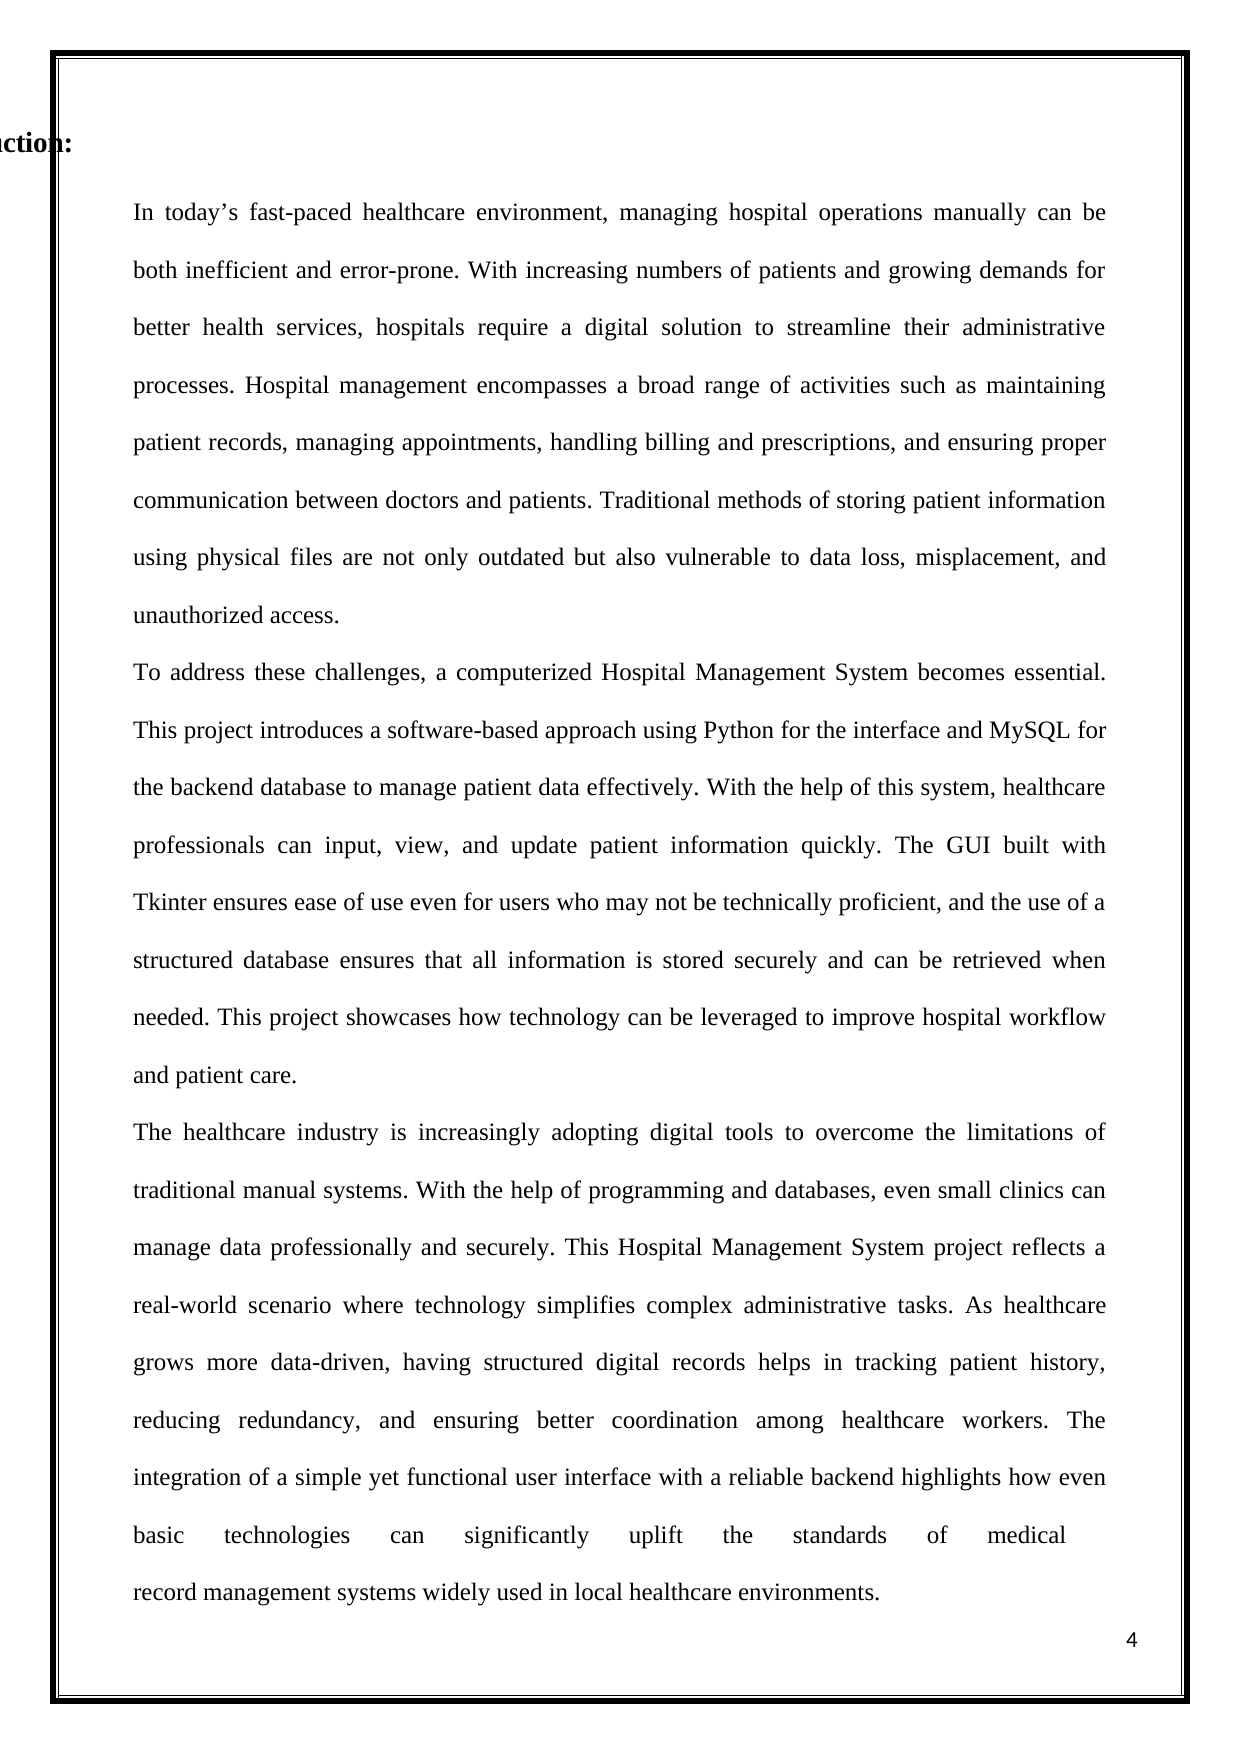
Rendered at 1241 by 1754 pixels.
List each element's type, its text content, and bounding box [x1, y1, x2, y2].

text The healthcare industry is increasingly adopting digital tools to overcome the limitations of traditional manual systems. With the help of programming and databases, even small clinics can manage data professionally and securely. This Hospital Management System project reflects a real-world scenario where technology simplifies complex administrative tasks. As healthcare grows more data-driven, having structured digital records helps in tracking patient history, reducing redundancy, and ensuring better coordination among healthcare workers. The integration of a simple yet functional user interface with a reliable backend highlights how even basic technologies can significantly uplift the standards of medical record management systems widely used in local healthcare environments. [133, 1117, 1107, 1606]
text In today’s fast-paced healthcare environment, managing hospital operations manually can be both inefficient and error-prone. With increasing numbers of patients and growing demands for better health services, hospitals require a digital solution to streamline their administrative processes. Hospital management encompasses a broad range of activities such as maintaining patient records, managing appointments, handling billing and prescriptions, and ensuring proper communication between doctors and patients. Traditional methods of storing patient information using physical files are not only outdated but also vulnerable to data loss, misplacement, and unauthorized access. [133, 197, 1107, 629]
text Introduction: [0, 125, 50, 159]
text To address these challenges, a computerized Hospital Management System becomes essential. This project introduces a software-based approach using Python for the interface and MySQL for the backend database to manage patient data effectively. With the help of this system, healthcare professionals can input, view, and update patient information quickly. The GUI built with Tkinter ensures ease of use even for users who may not be technically proficient, and the use of a structured database ensures that all information is stored securely and can be retrieved when needed. This project showcases how technology can be leveraged to improve hospital workflow and patient care. [133, 657, 1107, 1089]
text Introduction: [59, 125, 1107, 159]
